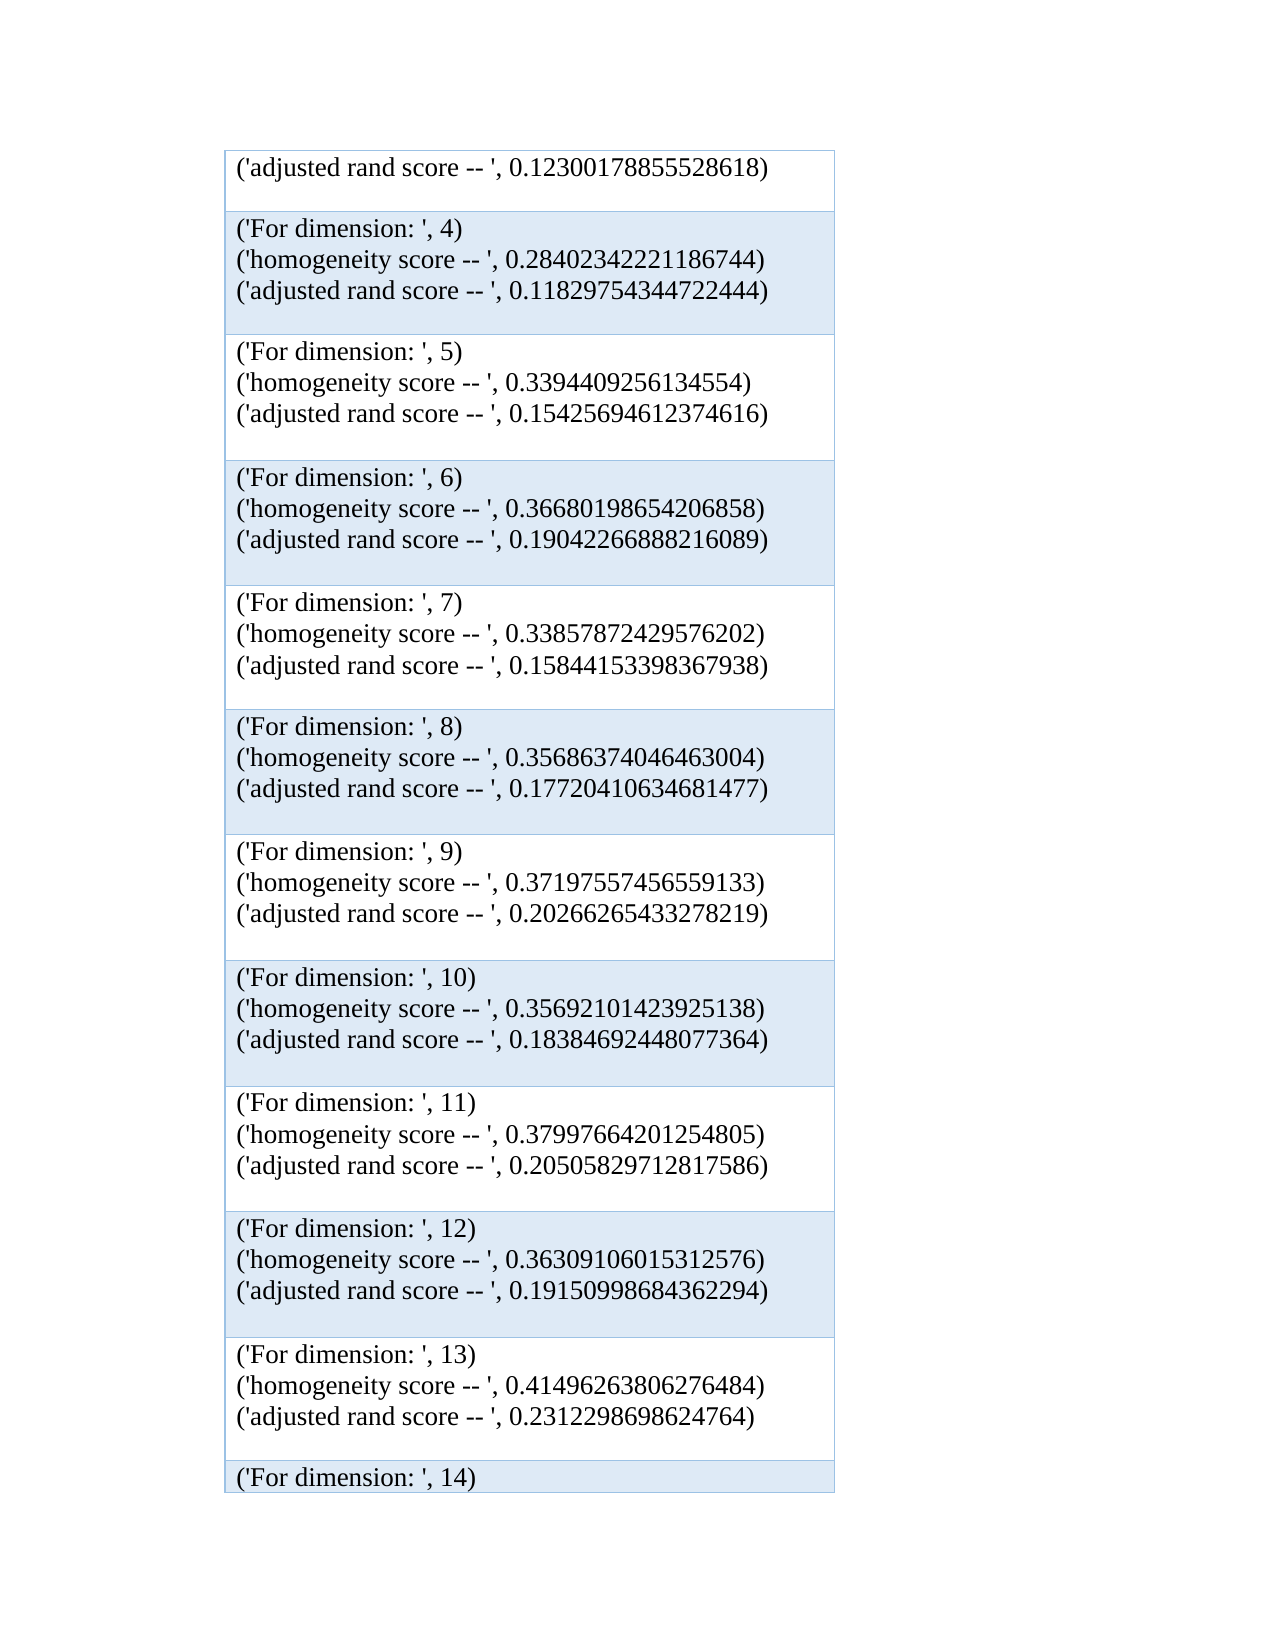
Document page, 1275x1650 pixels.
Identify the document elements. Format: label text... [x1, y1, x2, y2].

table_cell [226, 151, 834, 211]
table_cell ('For dimension: ', 9) ('homogeneity score -- ', 0.37197557456559133) ('adjusted rand score -- ', 0.20266265433278219) [226, 835, 834, 960]
table_cell ('For dimension: ', 13) ('homogeneity score -- ', 0.41496263806276484) ('adjusted rand score -- ', 0.2312298698624764) [226, 1338, 834, 1460]
table_cell ('For dimension: ', 5) ('homogeneity score -- ', 0.3394409256134554) ('adjusted rand score -- ', 0.15425694612374616) [226, 335, 834, 460]
table_cell ('For dimension: ', 11) ('homogeneity score -- ', 0.37997664201254805) ('adjusted rand score -- ', 0.20505829712817586) [226, 1087, 834, 1211]
table_cell ('For dimension: ', 6) ('homogeneity score -- ', 0.36680198654206858) ('adjusted rand score -- ', 0.19042266888216089) [226, 461, 834, 585]
table_cell ('For dimension: ', 8) ('homogeneity score -- ', 0.35686374046463004) ('adjusted rand score -- ', 0.17720410634681477) [226, 710, 834, 834]
table_cell ('For dimension: ', 7) ('homogeneity score -- ', 0.33857872429576202) ('adjusted rand score -- ', 0.15844153398367938) [226, 586, 834, 709]
table_cell ('For dimension: ', 4) ('homogeneity score -- ', 0.28402342221186744) ('adjusted rand score -- ', 0.11829754344722444) [226, 212, 834, 334]
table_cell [226, 1461, 834, 1492]
table_cell ('For dimension: ', 12) ('homogeneity score -- ', 0.36309106015312576) ('adjusted rand score -- ', 0.19150998684362294) [226, 1212, 834, 1337]
table_cell ('For dimension: ', 10) ('homogeneity score -- ', 0.35692101423925138) ('adjusted rand score -- ', 0.18384692448077364) [226, 961, 834, 1086]
